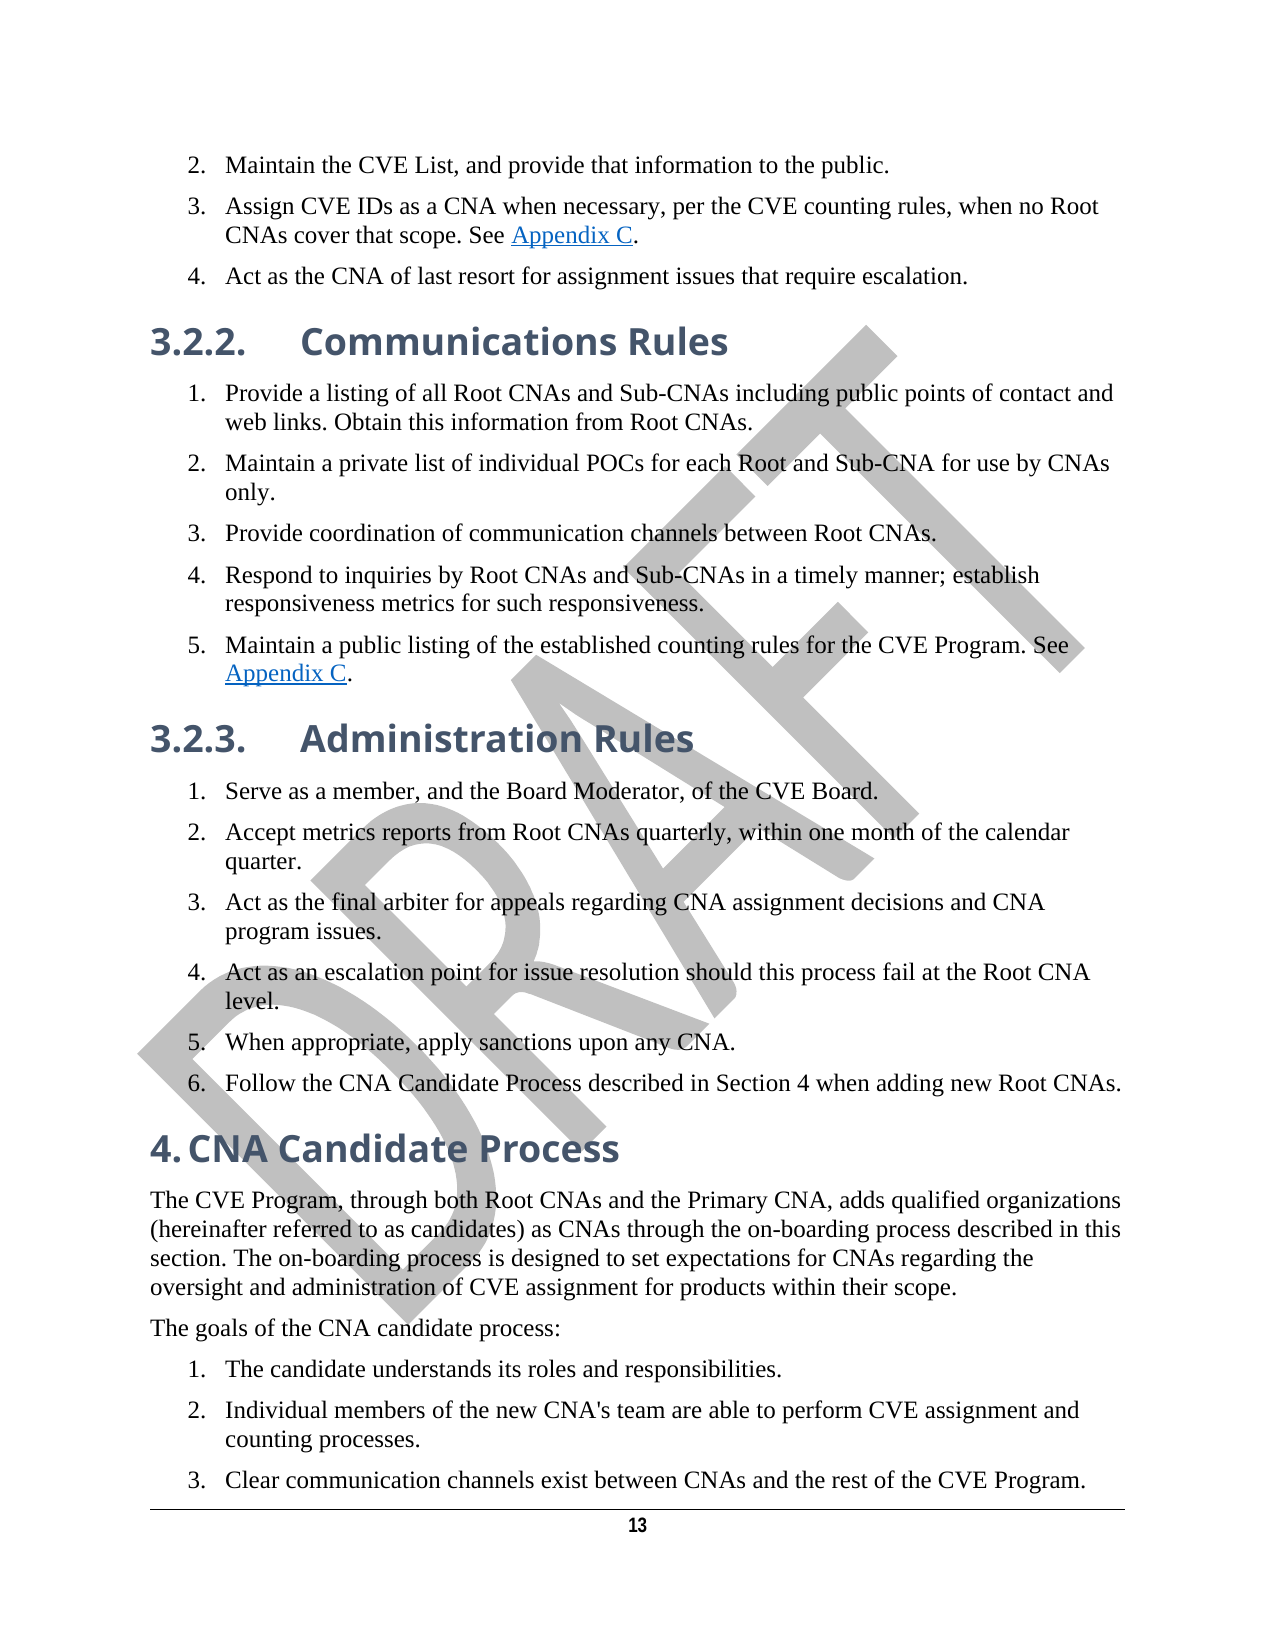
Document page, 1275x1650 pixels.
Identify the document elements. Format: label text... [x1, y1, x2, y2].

list Provide a listing of all Root CNAs and Sub-CNAs including public points of contact and web links. Obtain this information from Root CNAs. [187, 378, 1125, 436]
list Provide coordination of communication channels between Root CNAs. [187, 518, 1125, 547]
list Respond to inquiries by Root CNAs and Sub-CNAs in a timely manner; establish responsiveness metrics for such responsiveness. [187, 560, 1125, 617]
text The goals of the CNA candidate process: [150, 1313, 1125, 1342]
list Act as the CNA of last resort for assignment issues that require escalation. [187, 261, 1125, 290]
list Individual members of the new CNA's team are able to perform CVE assignment and counting processes. [187, 1396, 1125, 1453]
subtitle Communications Rules [150, 315, 1125, 366]
list The candidate understands its roles and responsibilities. [187, 1354, 1125, 1383]
list Maintain a public listing of the established counting rules for the CVE Program. See Appendix C. [187, 630, 1125, 687]
list Assign CVE IDs as a CNA when necessary, per the CVE counting rules, when no Root CNAs cover that scope. See Appendix C. [187, 191, 1125, 249]
list Clear communication channels exist between CNAs and the rest of the CVE Program. [187, 1466, 1125, 1494]
list Maintain the CVE List, and provide that information to the public. [187, 150, 1125, 179]
subtitle Administration Rules [150, 712, 1125, 763]
list Maintain a private list of individual POCs for each Root and Sub-CNA for use by CNAs only. [187, 448, 1125, 506]
list Act as an escalation point for issue resolution should this process fail at the Root CNA level. [187, 957, 1125, 1014]
list Follow the CNA Candidate Process described in Section 4 when adding new Root CNAs. [187, 1068, 1125, 1097]
list Act as the final arbiter for appeals regarding CNA assignment decisions and CNA program issues. [187, 887, 1125, 944]
list When appropriate, apply sanctions upon any CNA. [187, 1027, 1125, 1056]
list Accept metrics reports from Root CNAs quarterly, within one month of the calendar quarter. [187, 817, 1125, 874]
subtitle CNA Candidate Process [150, 1122, 1125, 1173]
text The CVE Program, through both Root CNAs and the Primary CNA, adds qualified organizations (hereinafter referred to as candidates) as CNAs through the on-boarding process described in this section. The on-boarding process is designed to set expectations for CNAs regarding the oversight and administration of CVE assignment for products within their scope. [150, 1186, 1125, 1301]
list Serve as a member, and the Board Moderator, of the CVE Board. [187, 776, 1125, 804]
